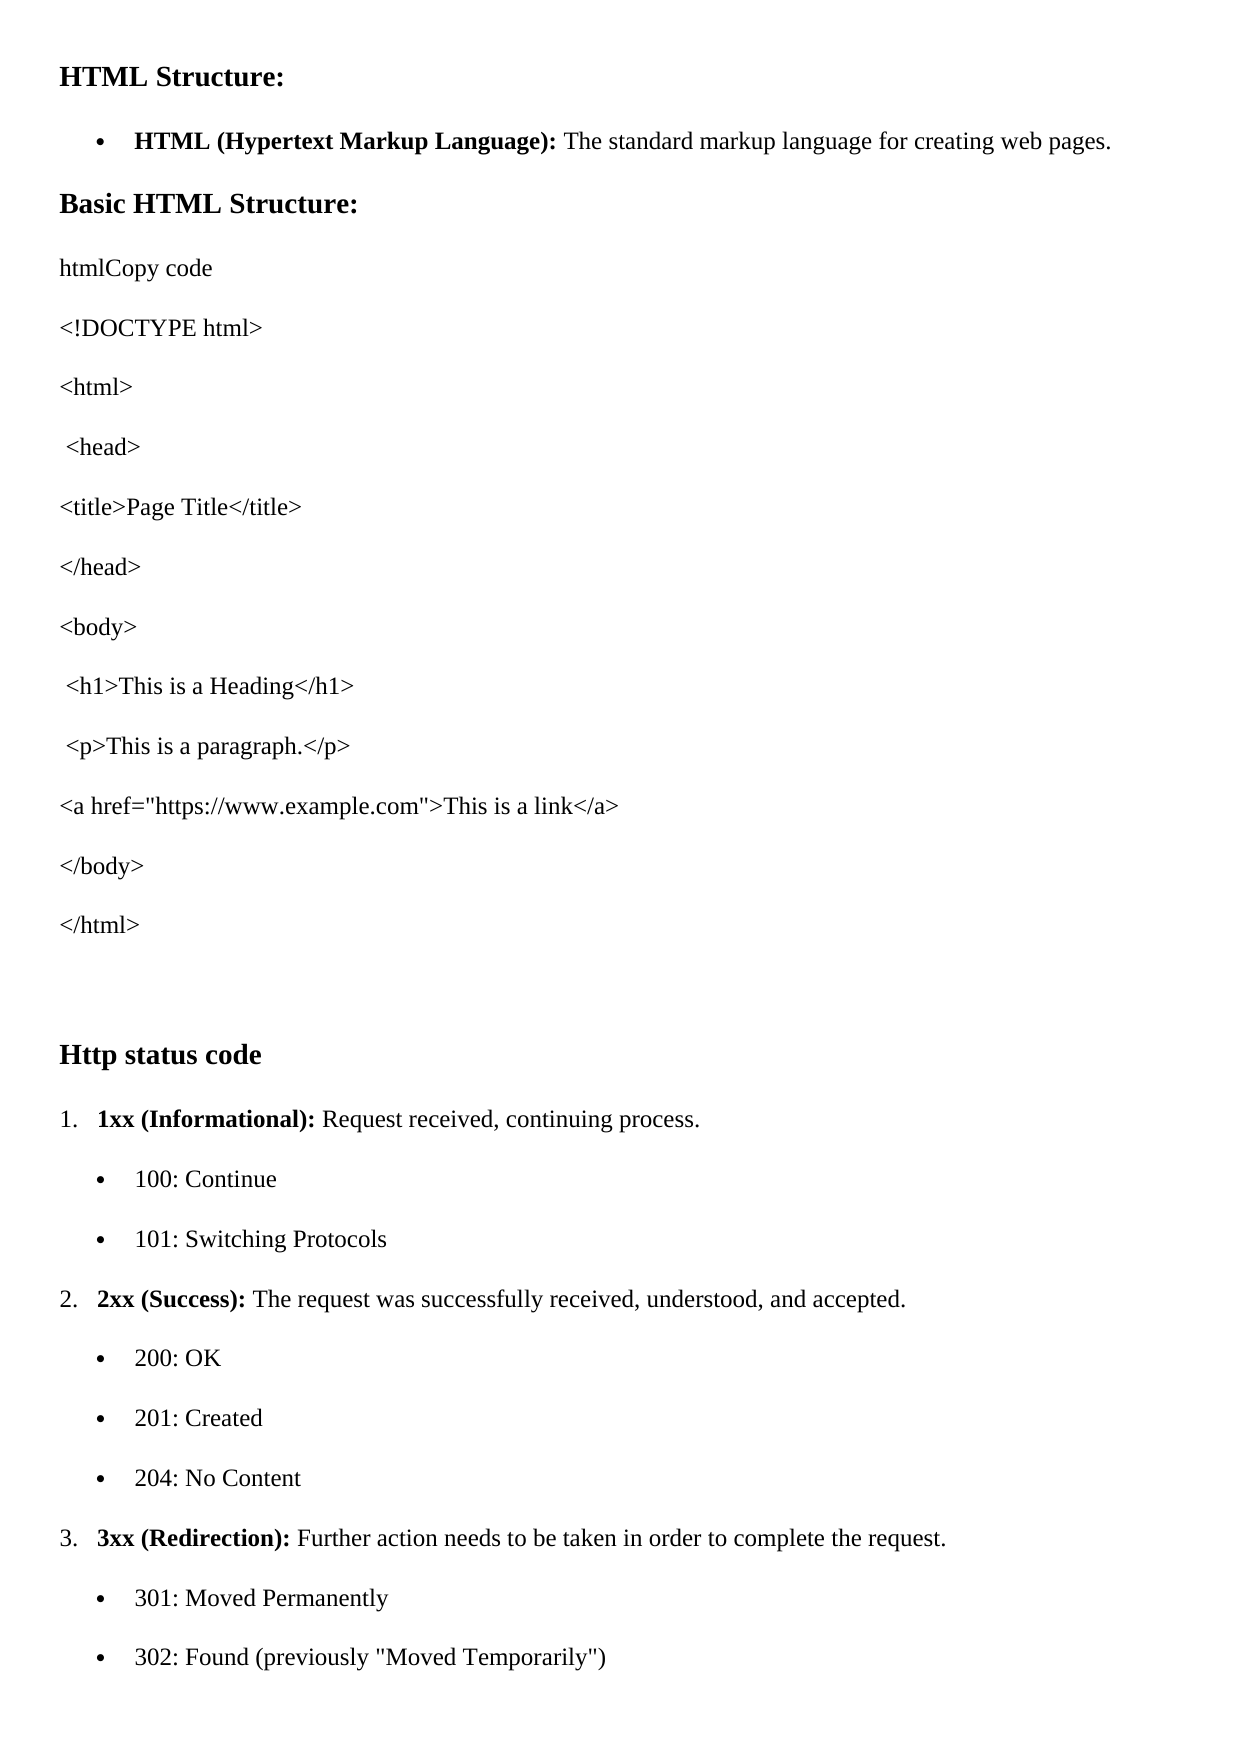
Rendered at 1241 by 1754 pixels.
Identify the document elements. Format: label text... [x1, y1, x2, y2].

list 3xx (Redirection): Further action needs to be taken in order to complete the request. [59, 1523, 1181, 1552]
text </html> [59, 911, 1181, 939]
text <p>This is a paragraph.</p> [59, 731, 1181, 760]
list 200: OK [97, 1343, 1181, 1372]
text <h1>This is a Heading</h1> [59, 671, 1181, 700]
list 302: Found (previously "Moved Temporarily") [97, 1642, 1181, 1671]
list 201: Created [97, 1403, 1181, 1432]
list 204: No Content [97, 1463, 1181, 1492]
text </body> [59, 851, 1181, 879]
text <a href="https://www.example.com">This is a link</a> [59, 791, 1181, 820]
list 100: Continue [97, 1164, 1181, 1193]
list 2xx (Success): The request was successfully received, understood, and accepted. [59, 1284, 1181, 1312]
text <title>Page Title</title> [59, 492, 1181, 521]
text <html> [59, 372, 1181, 401]
list 301: Moved Permanently [97, 1583, 1181, 1611]
text </head> [59, 552, 1181, 581]
list 101: Switching Protocols [97, 1224, 1181, 1253]
text HTML Structure: [59, 59, 1181, 93]
text Basic HTML Structure: [59, 186, 1181, 219]
text <!DOCTYPE html> [59, 313, 1181, 341]
text htmlCopy code [59, 253, 1181, 282]
list 1xx (Informational): Request received, continuing process. [59, 1104, 1181, 1133]
list HTML (Hypertext Markup Language): The standard markup language for creating web pages. [97, 126, 1181, 155]
text <head> [59, 432, 1181, 461]
text Http status code [59, 1037, 1181, 1071]
text <body> [59, 612, 1181, 640]
